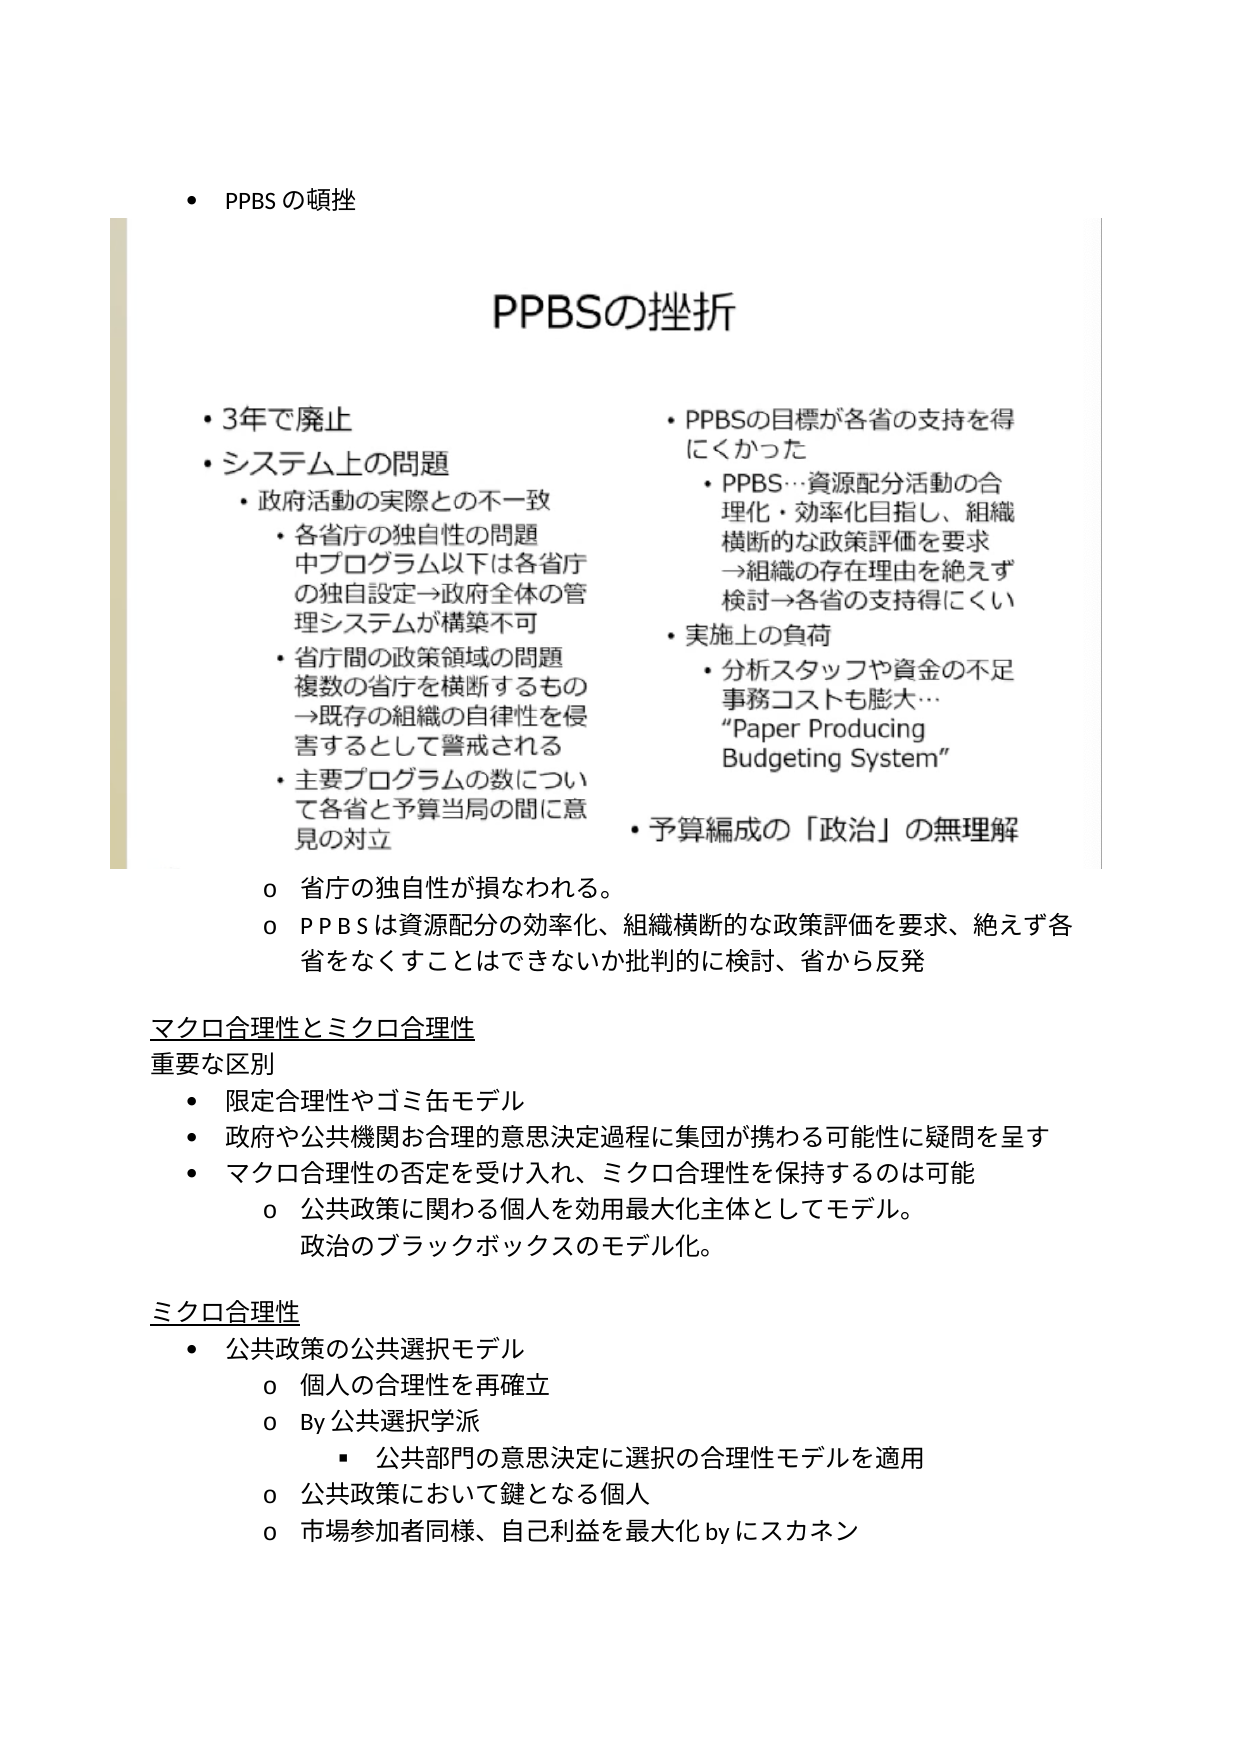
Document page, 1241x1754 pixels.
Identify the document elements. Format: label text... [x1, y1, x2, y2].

list 市場参加者同様、自己利益を最大化byにスカネン [262, 1511, 1090, 1547]
list 政府や公共機関お合理的意思決定過程に集団が携わる可能性に疑問を呈す [187, 1117, 1090, 1153]
list 公共政策の公共選択モデル [187, 1329, 1090, 1365]
list マクロ合理性の否定を受け入れ、ミクロ合理性を保持するのは可能 [187, 1153, 1090, 1190]
text 重要な区別 [150, 1045, 1090, 1081]
list 公共政策において鍵となる個人 [262, 1474, 1090, 1511]
list By公共選択学派 [262, 1402, 1090, 1438]
text ミクロ合理性 [150, 1293, 1090, 1329]
picture [110, 218, 1102, 869]
list 公共政策に関わる個人を効用最大化主体としてモデル。 政治のブラックボックスのモデル化。 [262, 1190, 1090, 1262]
list PPBSの頓挫 [187, 181, 1090, 217]
text マクロ合理性とミクロ合理性 [150, 1008, 1090, 1045]
list 公共部門の意思決定に選択の合理性モデルを適用 [337, 1438, 1090, 1474]
list 限定合理性やゴミ缶モデル [187, 1081, 1090, 1117]
list P P B Sは資源配分の効率化、組織横断的な政策評価を要求、絶えず各省をなくすことはできないか批判的に検討、省から反発 [262, 905, 1090, 978]
list 省庁の独自性が損なわれる。 [262, 869, 1090, 905]
list 個人の合理性を再確立 [262, 1365, 1090, 1402]
